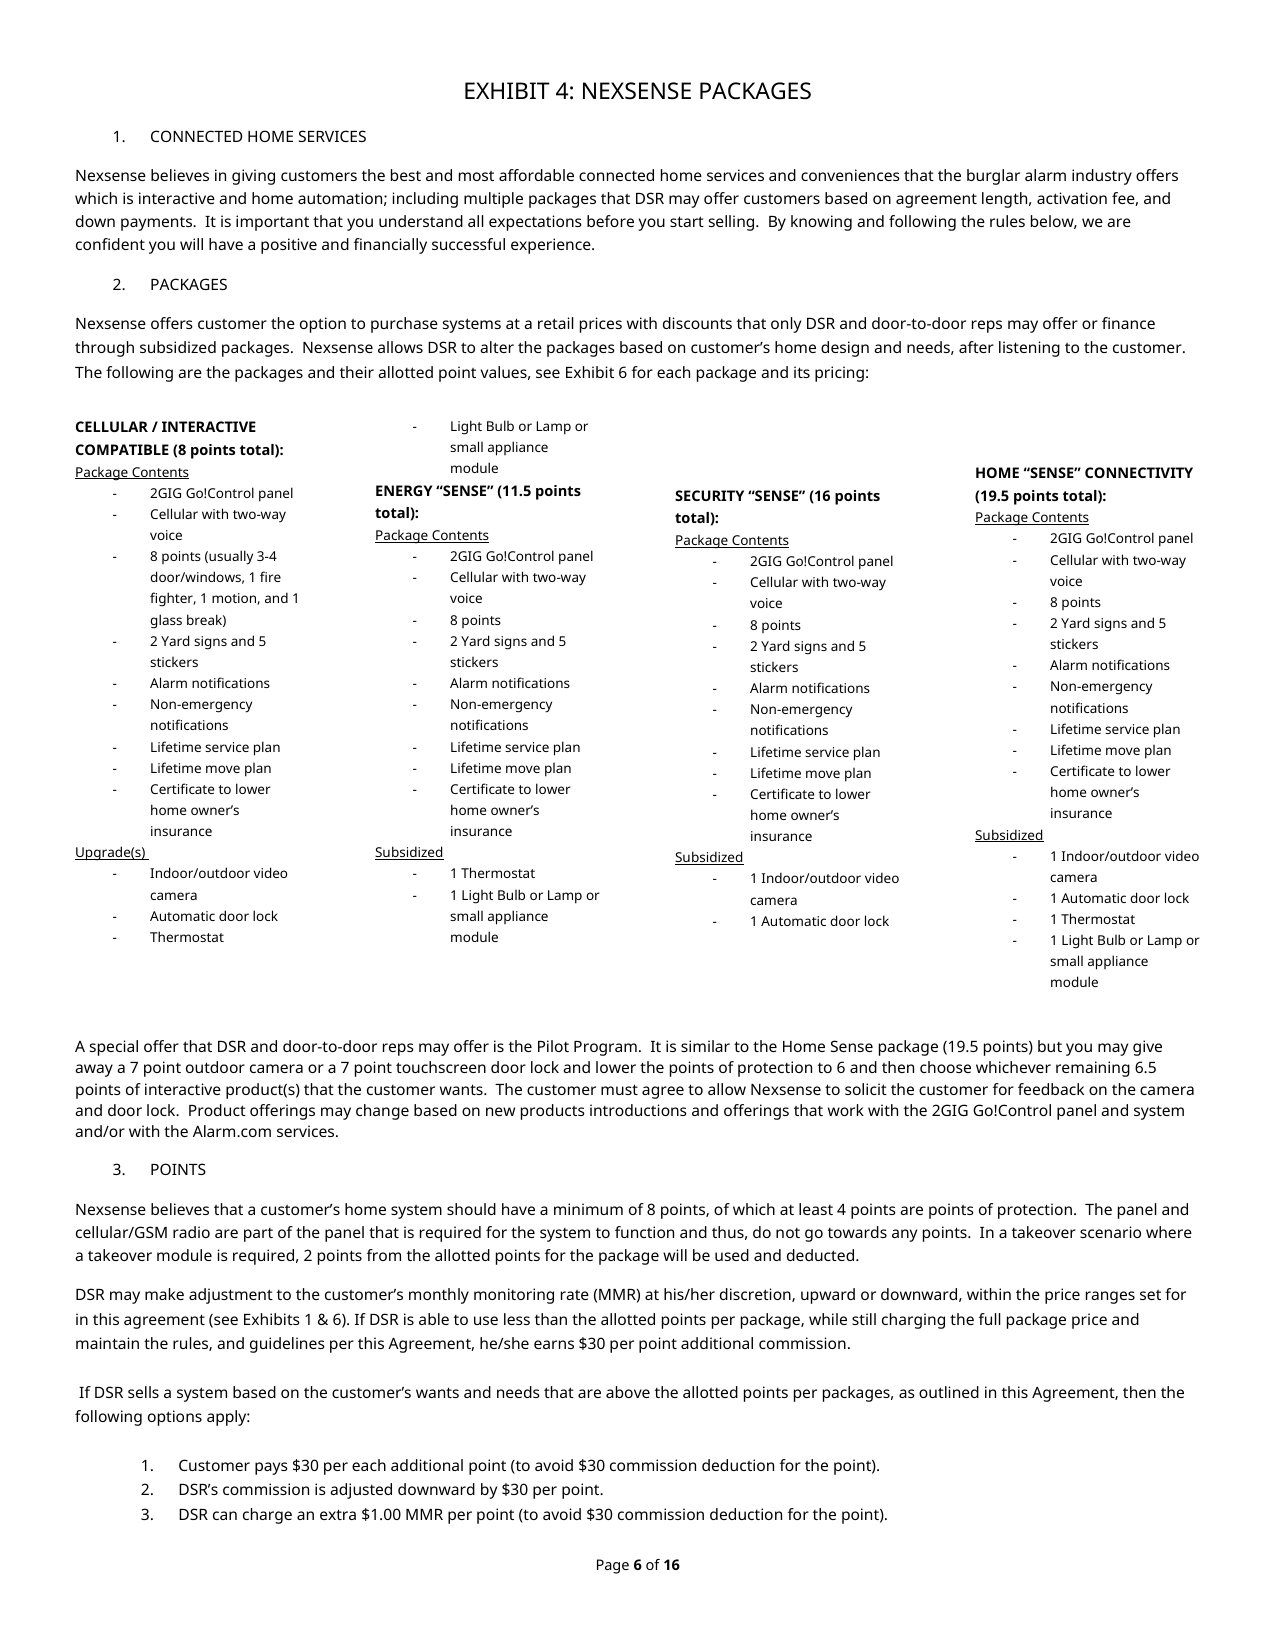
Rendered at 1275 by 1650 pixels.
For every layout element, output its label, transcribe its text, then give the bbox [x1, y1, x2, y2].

list Non-emergency notifications [712, 700, 900, 740]
list Certificate to lower home owner’s insurance [1012, 762, 1200, 823]
list 2GIG Go!Control panel [1012, 529, 1200, 548]
text ENERGY “SENSE” (11.5 points total): [375, 480, 600, 523]
list 1 Automatic door lock [1012, 889, 1200, 907]
text A special offer that DSR and door-to-door reps may offer is the Pilot Program. It is similar to the Home Sense package (19.5 points) but you may give away a 7 point outdoor camera or a 7 point touchscreen door lock and lower the points of protection to 6 and then choose whichever remaining 6.5 points of interactive product(s) that the customer wants. The customer must agree to allow Nexsense to solicit the customer for feedback on the camera and door lock. Product offerings may change based on new products introductions and offerings that work with the 2GIG Go!Control panel and system and/or with the Alarm.com services. [75, 1036, 1200, 1142]
list Lifetime service plan [1012, 720, 1200, 738]
list DSR can charge an extra $1.00 MMR per point (to avoid $30 commission deduction for the point). [141, 1503, 1200, 1524]
list PACKAGES [112, 273, 1200, 294]
text Nexsense believes that a customer’s home system should have a minimum of 8 points, of which at least 4 points are points of protection. The panel and cellular/GSM radio are part of the panel that is required for the system to function and thus, do not go towards any points. In a takeover scenario where a takeover module is required, 2 points from the allotted points for the package will be used and deducted. [75, 1198, 1200, 1266]
list Cellular with two-way voice [712, 573, 900, 613]
text Nexsense believes in giving customers the best and most affordable connected home services and conveniences that the burglar alarm industry offers which is interactive and home automation; including multiple packages that DSR may offer customers based on agreement length, activation fee, and down payments. It is important that you understand all expectations before you start selling. By knowing and following the rules below, we are confident you will have a positive and financially successful experience. [75, 165, 1200, 255]
text Subsidized [675, 848, 900, 867]
list 1 Thermostat [1012, 910, 1200, 928]
list Certificate to lower home owner’s insurance [712, 785, 900, 846]
text Package Contents [675, 531, 900, 549]
list Cellular with two-way voice [1012, 551, 1200, 590]
text HOME “SENSE” CONNECTIVITY (19.5 points total): [975, 463, 1200, 505]
text If DSR sells a system based on the customer’s wants and needs that are above the allotted points per packages, as outlined in this Agreement, then the following options apply: [75, 1381, 1200, 1427]
text SECURITY “SENSE” (16 points total): [675, 485, 900, 528]
list 1 Indoor/outdoor video camera [712, 869, 900, 909]
list CONNECTED HOME SERVICES [112, 125, 1200, 147]
list Lifetime move plan [412, 759, 600, 777]
list Non-emergency notifications [112, 695, 300, 735]
list 8 points (usually 3-4 door/windows, 1 fire fighter, 1 motion, and 1 glass break) [112, 547, 300, 629]
list 2 Yard signs and 5 stickers [412, 632, 600, 671]
text Upgrade(s) [75, 843, 300, 862]
list 8 points [712, 616, 900, 634]
list Cellular with two-way voice [112, 505, 300, 544]
list POINTS [112, 1159, 1200, 1180]
list Lifetime move plan [712, 764, 900, 782]
list Lifetime service plan [112, 737, 300, 756]
list Non-emergency notifications [412, 695, 600, 735]
list Certificate to lower home owner’s insurance [412, 780, 600, 841]
list Alarm notifications [112, 674, 300, 692]
list 1 Indoor/outdoor video camera [1012, 847, 1200, 886]
list 2 Yard signs and 5 stickers [1012, 614, 1200, 653]
list 1 Light Bulb or Lamp or small appliance module [1012, 931, 1200, 992]
text Subsidized [375, 843, 600, 862]
text Subsidized [975, 825, 1200, 844]
text Nexsense offers customer the option to purchase systems at a retail prices with discounts that only DSR and door-to-door reps may offer or finance through subsidized packages. Nexsense allows DSR to alter the packages based on customer’s home design and needs, after listening to the customer. The following are the packages and their allotted point values, see Exhibit 6 for each package and its pricing: [75, 313, 1200, 383]
list DSR’s commission is adjusted downward by $30 per point. [141, 1479, 1200, 1500]
text CELLULAR / INTERACTIVE COMPATIBLE (8 points total): [75, 417, 300, 460]
text Package Contents [75, 463, 300, 481]
text EXHIBIT 4: NEXSENSE PACKAGES [75, 75, 1200, 106]
list Lifetime service plan [412, 737, 600, 756]
list Alarm notifications [712, 679, 900, 697]
text Package Contents [375, 526, 600, 544]
list 2GIG Go!Control panel [112, 484, 300, 502]
list 1 Automatic door lock [712, 912, 900, 930]
list 2 Yard signs and 5 stickers [712, 637, 900, 676]
text Package Contents [975, 508, 1200, 527]
list 8 points [412, 611, 600, 629]
list Indoor/outdoor video camera [112, 864, 300, 904]
list Certificate to lower home owner’s insurance [112, 780, 300, 841]
list Alarm notifications [1012, 656, 1200, 675]
list Non-emergency notifications [1012, 677, 1200, 717]
list Cellular with two-way voice [412, 568, 600, 608]
list 1 Thermostat [412, 864, 600, 883]
list 2GIG Go!Control panel [712, 552, 900, 571]
text DSR may make adjustment to the customer’s monthly monitoring rate (MMR) at his/her discretion, upward or downward, within the price ranges set for in this agreement (see Exhibits 1 & 6). If DSR is able to use less than the allotted points per package, while still charging the full package price and maintain the rules, and guidelines per this Agreement, he/she earns $30 per point additional commission. [75, 1284, 1200, 1354]
list Automatic door lock [112, 907, 300, 925]
list Customer pays $30 per each additional point (to avoid $30 commission deduction for the point). [141, 1454, 1200, 1476]
list 2GIG Go!Control panel [412, 547, 600, 566]
list Alarm notifications [412, 674, 600, 692]
list Lifetime move plan [1012, 741, 1200, 759]
list 1 Light Bulb or Lamp or small appliance module [412, 886, 600, 946]
list Thermostat [112, 928, 300, 946]
list Lifetime move plan [112, 759, 300, 777]
list Light Bulb or Lamp or small appliance module [412, 417, 600, 478]
list 2 Yard signs and 5 stickers [112, 632, 300, 671]
list 8 points [1012, 593, 1200, 611]
list Lifetime service plan [712, 742, 900, 761]
